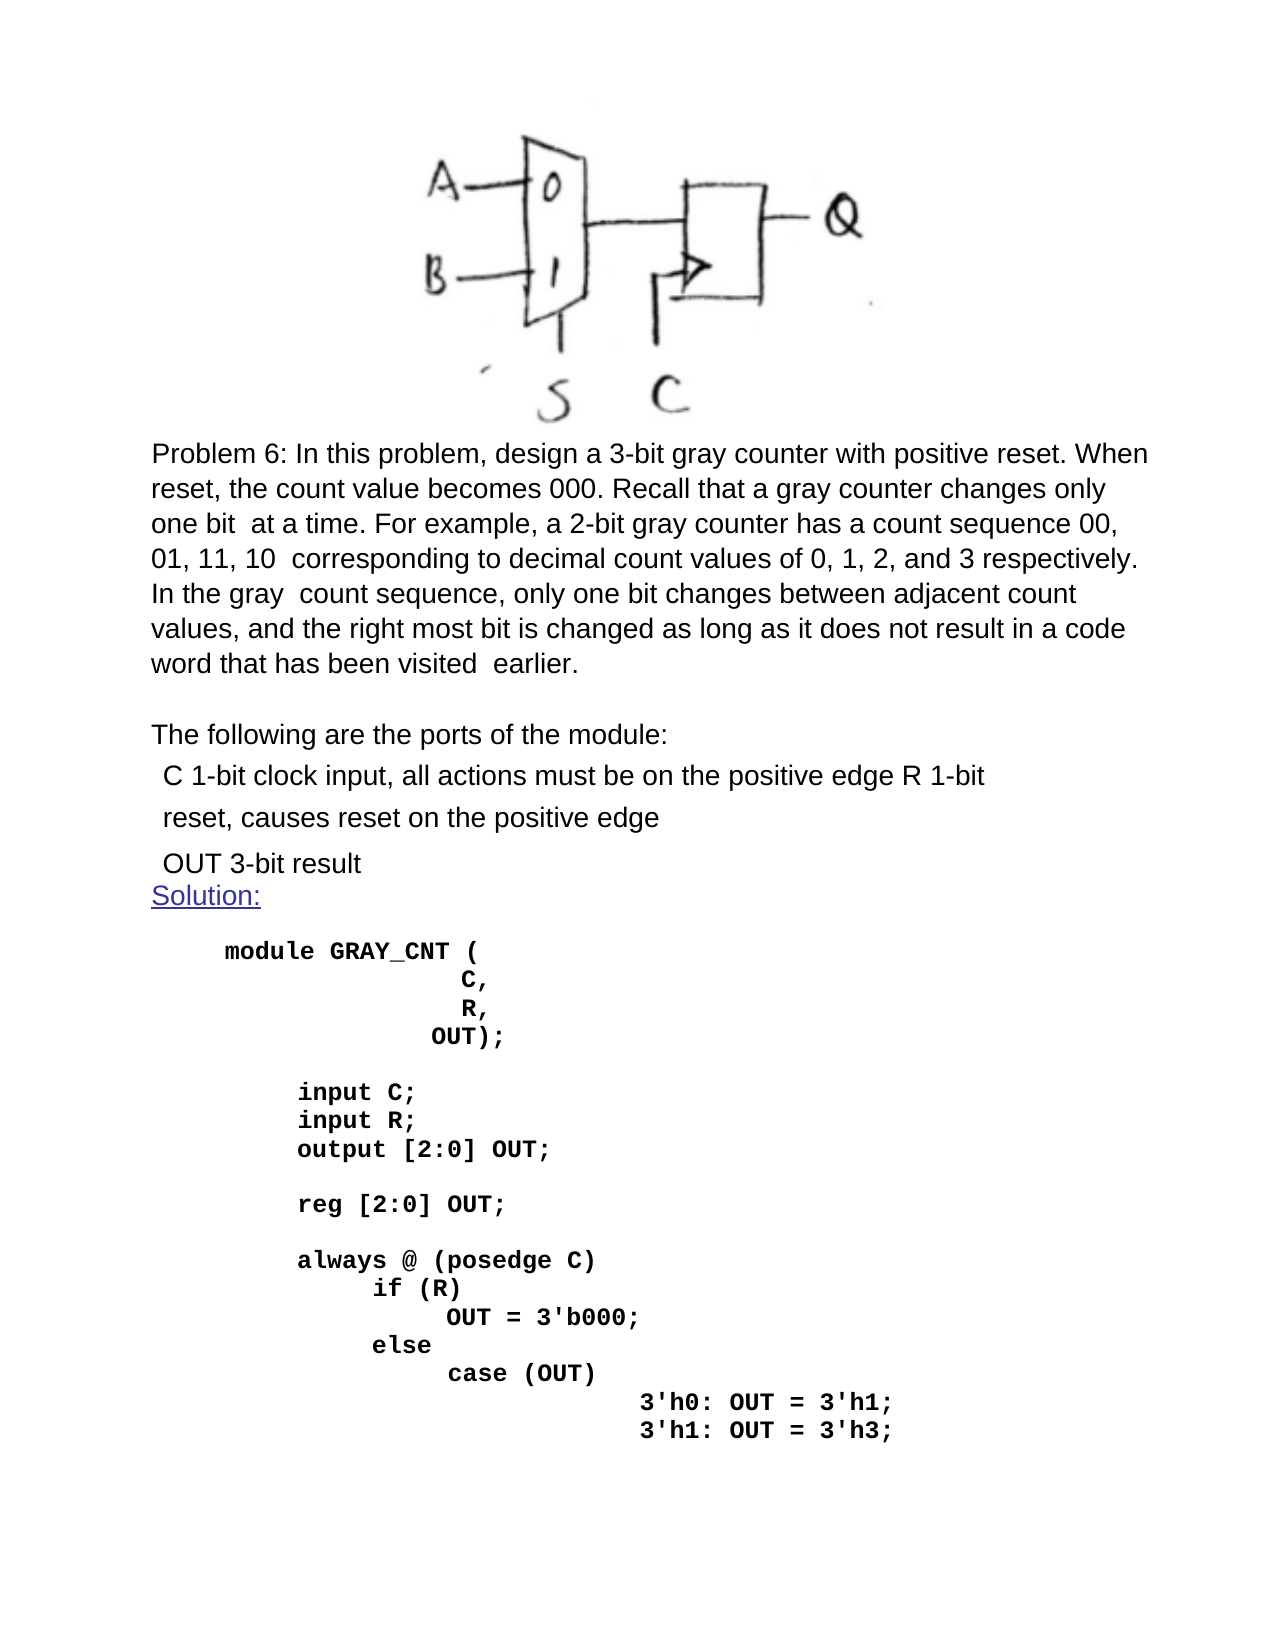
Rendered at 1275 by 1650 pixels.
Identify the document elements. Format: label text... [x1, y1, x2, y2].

text OUT); [431, 1024, 1216, 1052]
text C, [446, 967, 1216, 995]
text The following are the ports of the module: [151, 718, 1216, 751]
text OUT = 3'b000; [446, 1304, 1216, 1333]
text 3'h1: OUT = 3'h3; [150, 1418, 894, 1446]
text input R; [297, 1108, 1216, 1136]
text Solution: [151, 879, 1216, 911]
text always @ (posedge C) [297, 1248, 1216, 1276]
text case (OUT) [447, 1361, 1216, 1389]
text 3'h0: OUT = 3'h1; [150, 1389, 894, 1418]
text OUT 3-bit result [162, 847, 1216, 879]
text module GRAY_CNT ( [224, 939, 1216, 967]
text input C; [297, 1079, 1216, 1108]
text reg [2:0] OUT; [297, 1192, 1216, 1220]
text C 1-bit clock input, all actions must be on the positive edge R 1-bit reset, causes reset on the positive edge [163, 759, 1057, 834]
text else [372, 1333, 1216, 1361]
picture [418, 98, 885, 438]
text output [2:0] OUT; [297, 1136, 1216, 1164]
text Problem 6: In this problem, design a 3-bit gray counter with positive reset. When reset, the count value becomes 000. Recall that a gray counter changes only one bit at a time. For example, a 2-bit gray counter has a count sequence 00, 01, 11, 10 corresponding to decimal count values of 0, 1, 2, and 3 respectively. In the gray count sequence, only one bit changes between adjacent count values, and the right most bit is changed as long as it does not result in a code word that has been visited earlier. [151, 437, 1150, 679]
text if (R) [372, 1276, 1216, 1304]
text R, [461, 995, 1216, 1024]
